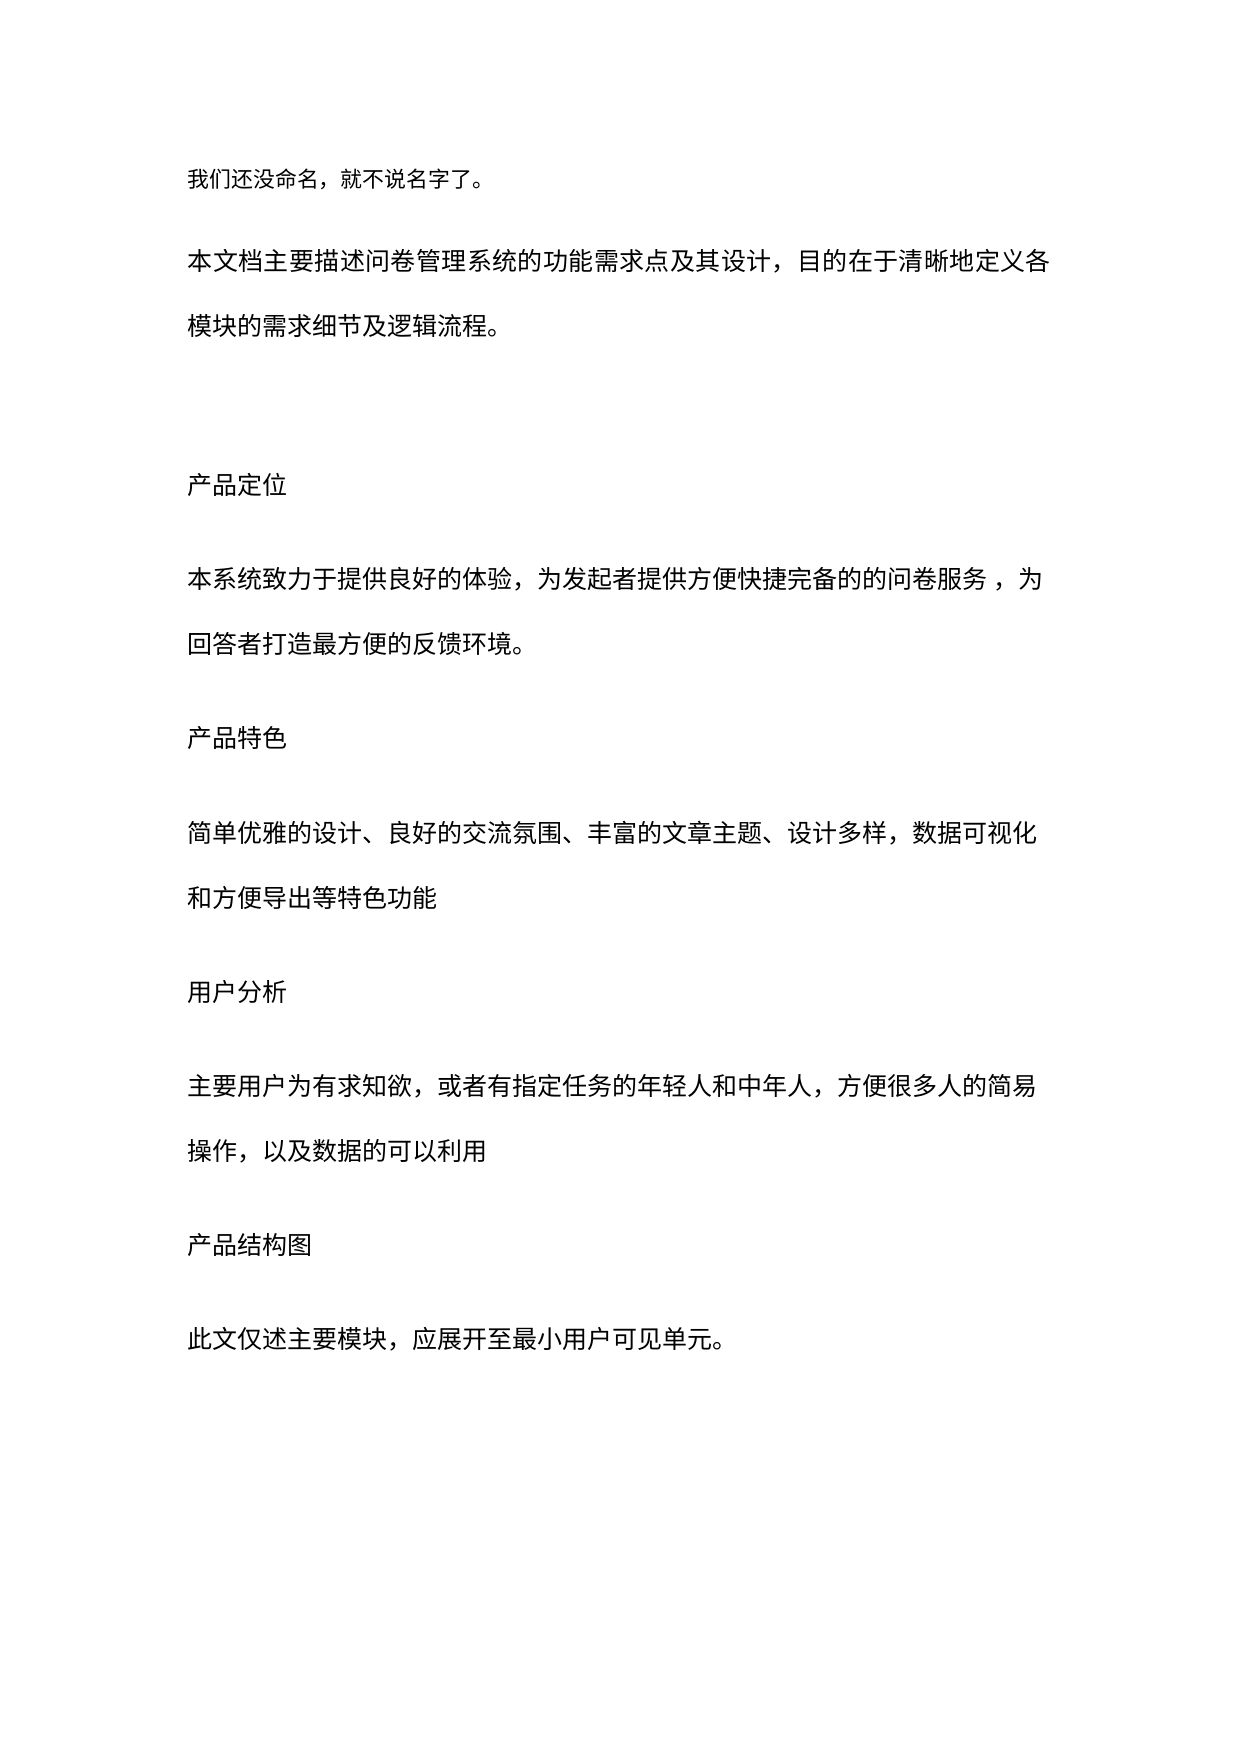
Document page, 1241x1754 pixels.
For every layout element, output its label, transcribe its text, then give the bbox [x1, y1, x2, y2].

text 我们还没命名，就不说名字了。 [187, 162, 1053, 194]
text 产品结构图 [187, 1211, 1053, 1276]
text 用户分析 [187, 958, 1053, 1023]
text 产品定位 [187, 451, 1053, 516]
text 主要用户为有求知欲，或者有指定任务的年轻人和中年人，方便很多人的简易操作，以及数据的可以利用 [187, 1052, 1053, 1182]
text 产品特色 [187, 704, 1053, 769]
text 此文仅述主要模块，应展开至最小用户可见单元。 [187, 1305, 1053, 1370]
text 简单优雅的设计、良好的交流氛围、丰富的文章主题、设计多样，数据可视化和方便导出等特色功能 [187, 799, 1053, 929]
text 本文档主要描述问卷管理系统的功能需求点及其设计，目的在于清晰地定义各模块的需求细节及逻辑流程。 [187, 227, 1053, 357]
text 本系统致力于提供良好的体验，为发起者提供方便快捷完备的的问卷服务 ，为回答者打造最方便的反馈环境。 [187, 545, 1053, 675]
